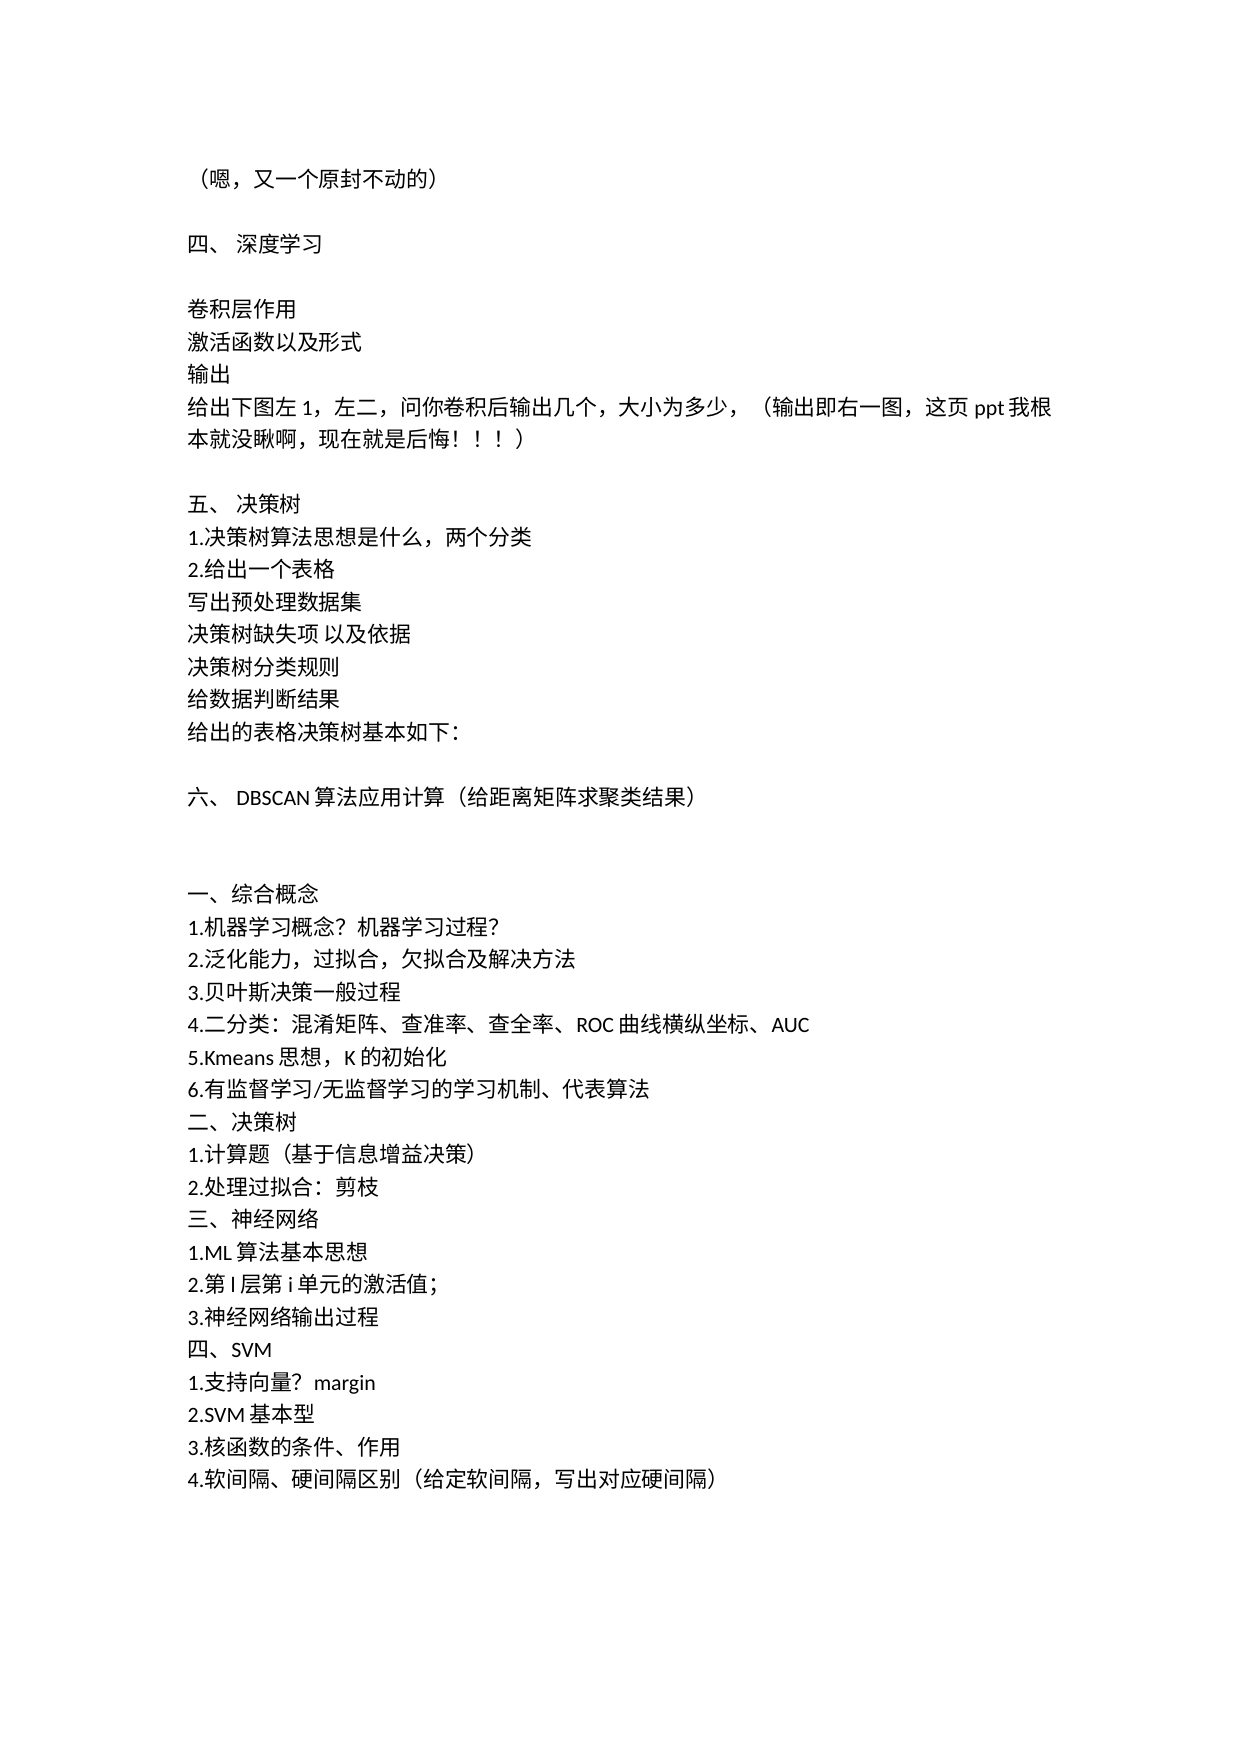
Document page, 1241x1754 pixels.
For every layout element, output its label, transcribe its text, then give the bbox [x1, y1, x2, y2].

text 2.SVM基本型 [187, 1397, 1053, 1429]
text （嗯，又一个原封不动的） [187, 162, 1053, 194]
text 1.支持向量？margin [187, 1364, 1053, 1397]
text 激活函数以及形式 [187, 324, 1053, 357]
text 四、 深度学习 [187, 227, 1053, 259]
text 5.Kmeans思想，K的初始化 [187, 1039, 1053, 1072]
text 三、神经网络 [187, 1202, 1053, 1234]
text 给出下图左1，左二，问你卷积后输出几个，大小为多少，（输出即右一图，这页ppt我根本就没瞅啊，现在就是后悔！！！） [187, 389, 1053, 454]
text 1.计算题（基于信息增益决策） [187, 1137, 1053, 1169]
text 3.核函数的条件、作用 [187, 1429, 1053, 1462]
text 六、 DBSCAN算法应用计算（给距离矩阵求聚类结果） [187, 779, 1053, 812]
text 6.有监督学习/无监督学习的学习机制、代表算法 [187, 1072, 1053, 1104]
text 输出 [187, 357, 1053, 389]
text 1.决策树算法思想是什么，两个分类 [187, 519, 1053, 552]
text 2.处理过拟合：剪枝 [187, 1169, 1053, 1202]
text 五、 决策树 [187, 487, 1053, 519]
text 一、综合概念 [187, 877, 1053, 909]
text 给出的表格决策树基本如下： [187, 714, 1053, 747]
text 1.ML算法基本思想 [187, 1234, 1053, 1267]
text 卷积层作用 [187, 292, 1053, 324]
text 3.神经网络输出过程 [187, 1299, 1053, 1332]
text 2.泛化能力，过拟合，欠拟合及解决方法 [187, 942, 1053, 974]
text 写出预处理数据集 [187, 584, 1053, 617]
text 给数据判断结果 [187, 682, 1053, 714]
text 二、决策树 [187, 1104, 1053, 1137]
text 3.贝叶斯决策一般过程 [187, 974, 1053, 1007]
text 4.二分类：混淆矩阵、查准率、查全率、ROC曲线横纵坐标、AUC [187, 1007, 1053, 1039]
text 四、SVM [187, 1332, 1053, 1364]
text 2.第l层第i单元的激活值； [187, 1267, 1053, 1299]
text 2.给出一个表格 [187, 552, 1053, 584]
text 4.软间隔、硬间隔区别（给定软间隔，写出对应硬间隔） [187, 1462, 1053, 1494]
text 决策树缺失项 以及依据 [187, 617, 1053, 649]
text 1.机器学习概念？机器学习过程？ [187, 909, 1053, 942]
text 决策树分类规则 [187, 649, 1053, 682]
